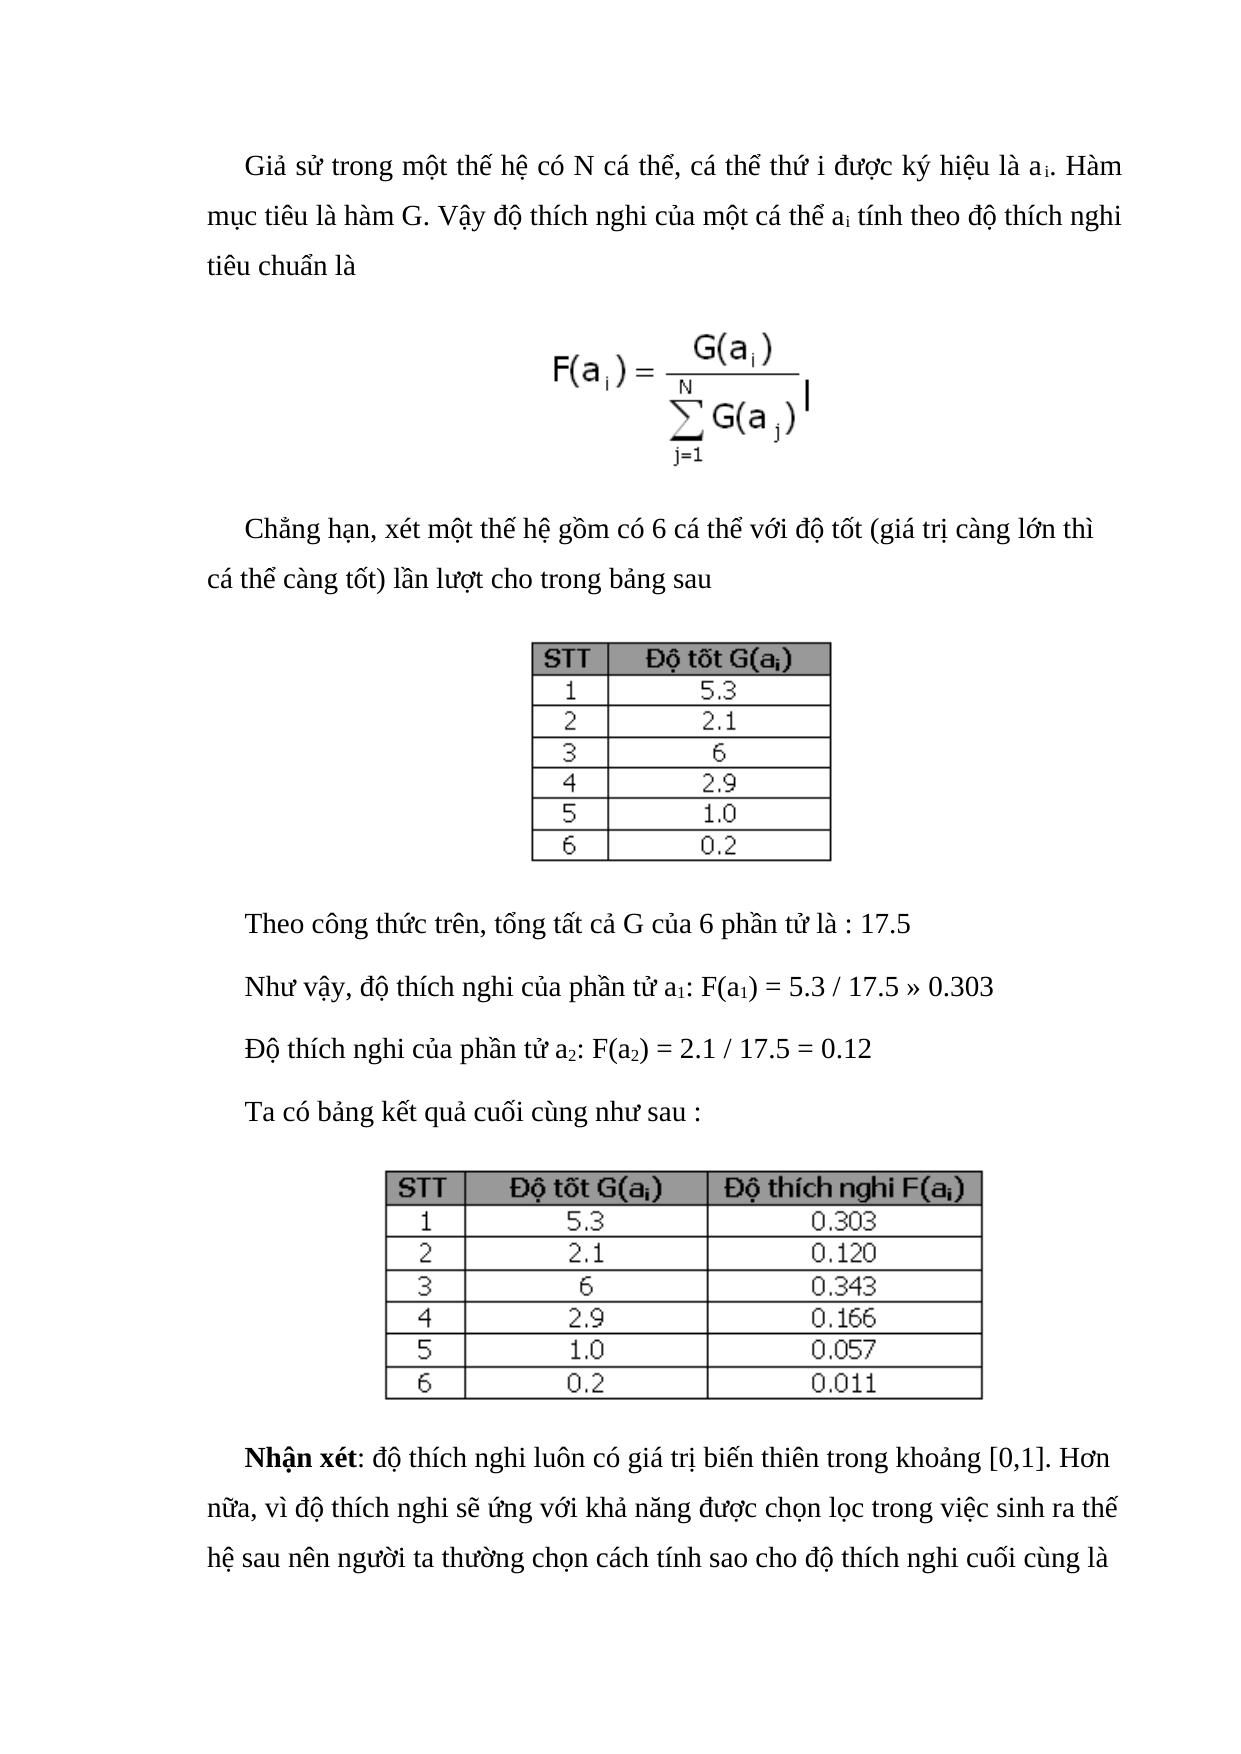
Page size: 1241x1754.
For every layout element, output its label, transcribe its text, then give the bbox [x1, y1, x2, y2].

text Giả sử trong một thế hệ có N cá thể, cá thể thứ i được ký hiệu là ai. Hàm mục tiêu là hàm G. Vậy độ thích nghi của một cá thể ai tính theo độ thích nghi tiêu chuẩn là [207, 148, 1122, 282]
picture [368, 1157, 999, 1414]
text Như vậy, độ thích nghi của phần tử a1: F(a1) = 5.3 / 17.5 » 0.303 [207, 969, 1122, 1002]
picture [536, 311, 830, 485]
picture [515, 624, 852, 880]
text Chẳng hạn, xét một thế hệ gồm có 6 cá thể với độ tốt (giá trị càng lớn thì cá thể càng tốt) lần lượt cho trong bảng sau [207, 511, 1122, 595]
text Độ thích nghi của phần tử a2: F(a2) = 2.1 / 17.5 = 0.12 [207, 1032, 1122, 1065]
text Ta có bảng kết quả cuối cùng như sau : [207, 1094, 1122, 1128]
text Theo công thức trên, tổng tất cả G của 6 phần tử là : 17.5 [207, 906, 1122, 939]
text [207, 1440, 1122, 1574]
